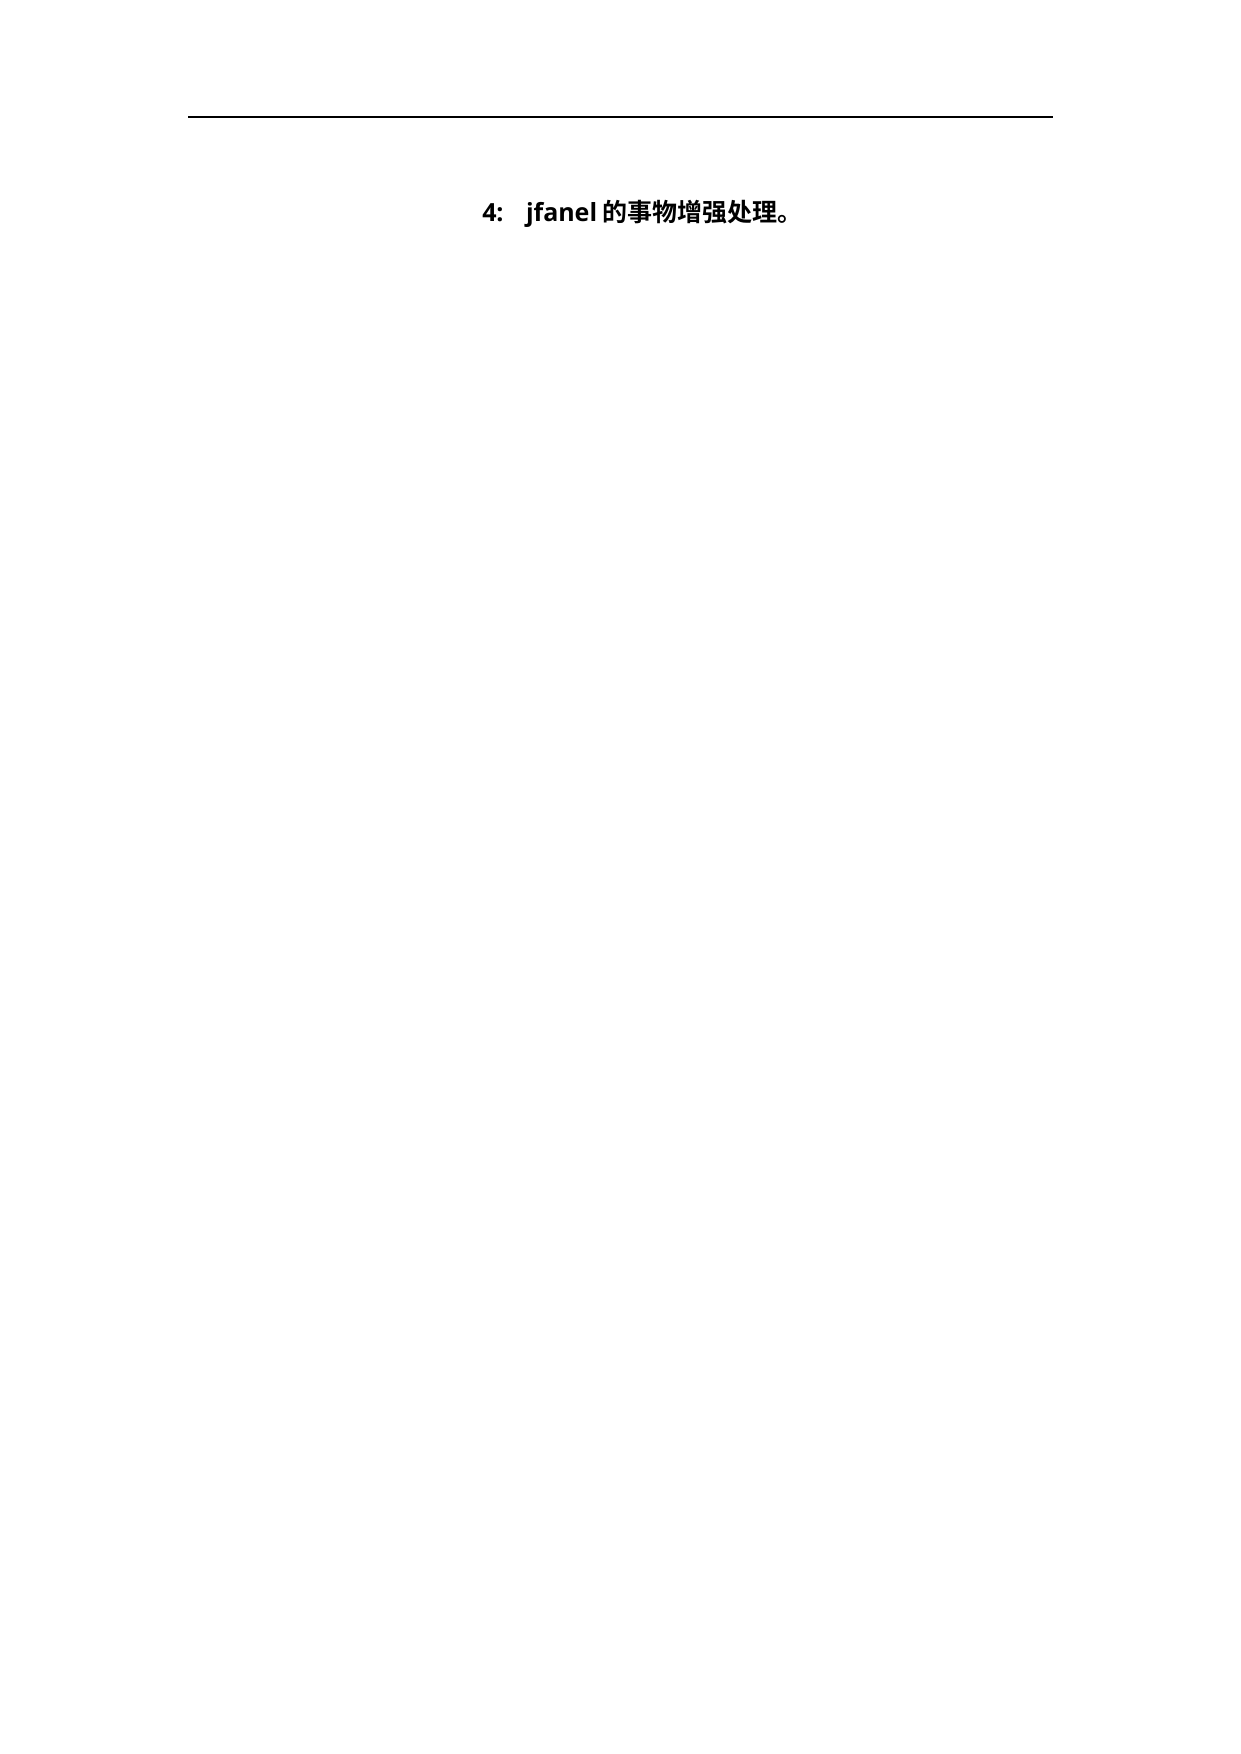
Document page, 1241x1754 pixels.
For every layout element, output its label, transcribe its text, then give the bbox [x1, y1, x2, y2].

subtitle jfanel的事物增强处理。 [231, 178, 1053, 243]
